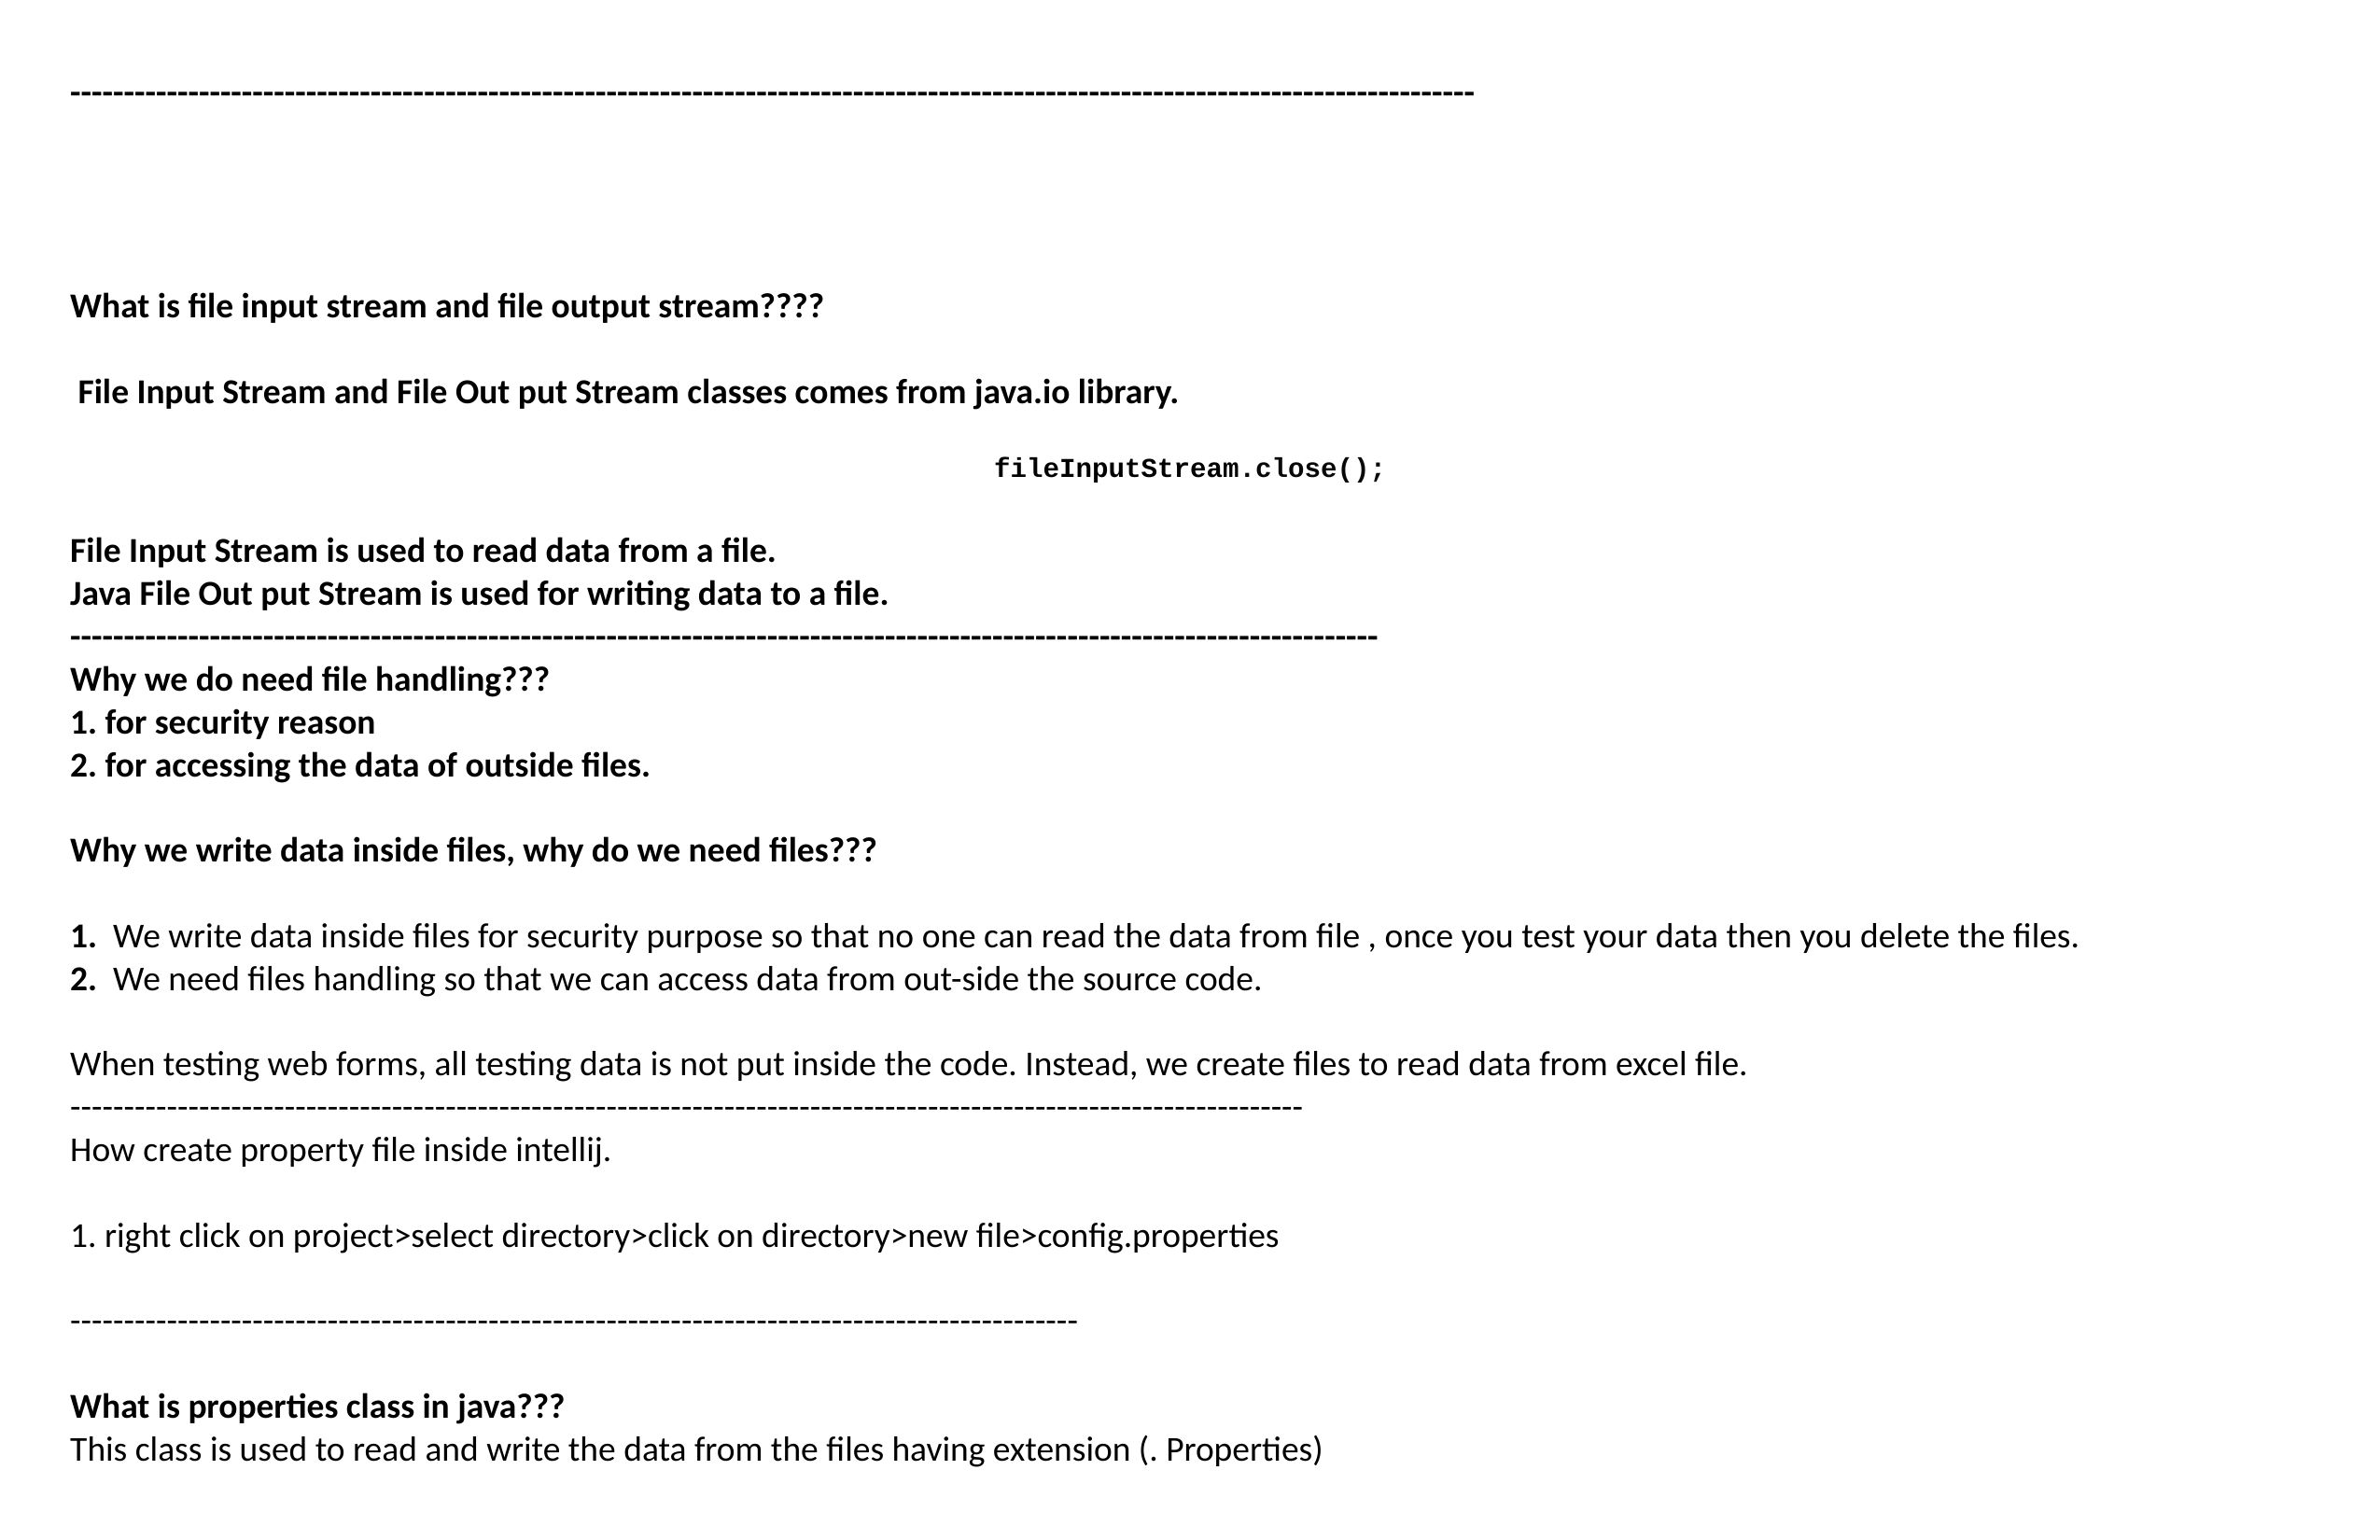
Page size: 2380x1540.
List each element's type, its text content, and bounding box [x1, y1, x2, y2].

text 1. for security reason [70, 700, 2310, 743]
text 1. We write data inside files for security purpose so that no one can read the data from file , once you test your data then you delete the files. [70, 914, 2310, 957]
text ------------------------------------------------------------------------------------------------------------------- [70, 1085, 2310, 1127]
text -------------------------------------------------------------------------------------------------------------------------- [70, 614, 2310, 657]
text Why we do need file handling??? [70, 657, 2310, 700]
text File Input Stream is used to read data from a file. [70, 528, 2310, 571]
text ---------------------------------------------------------------------------------------------- [70, 1298, 2310, 1341]
text What is properties class in java??? [70, 1384, 2310, 1427]
text 2. We need files handling so that we can access data from out-side the source code. [70, 957, 2310, 1000]
text ----------------------------------------------------------------------------------------------------------------------------------- [70, 70, 2310, 113]
text fileInputStream.close(); [70, 455, 2310, 486]
text File Input Stream and File Out put Stream classes comes from java.io library. [70, 370, 2310, 413]
text What is file input stream and file output stream???? [70, 284, 2310, 327]
text Why we write data inside files, why do we need files??? [70, 828, 2310, 871]
text 2. for accessing the data of outside files. [70, 743, 2310, 785]
text When testing web forms, all testing data is not put inside the code. Instead, we create files to read data from excel file. [70, 1042, 2310, 1085]
text 1. right click on project>select directory>click on directory>new file>config.properties [70, 1213, 2310, 1256]
text How create property file inside intellij. [70, 1127, 2310, 1170]
text This class is used to read and write the data from the files having extension (. Properties) [70, 1427, 2310, 1470]
text Java File Out put Stream is used for writing data to a file. [70, 571, 2310, 614]
